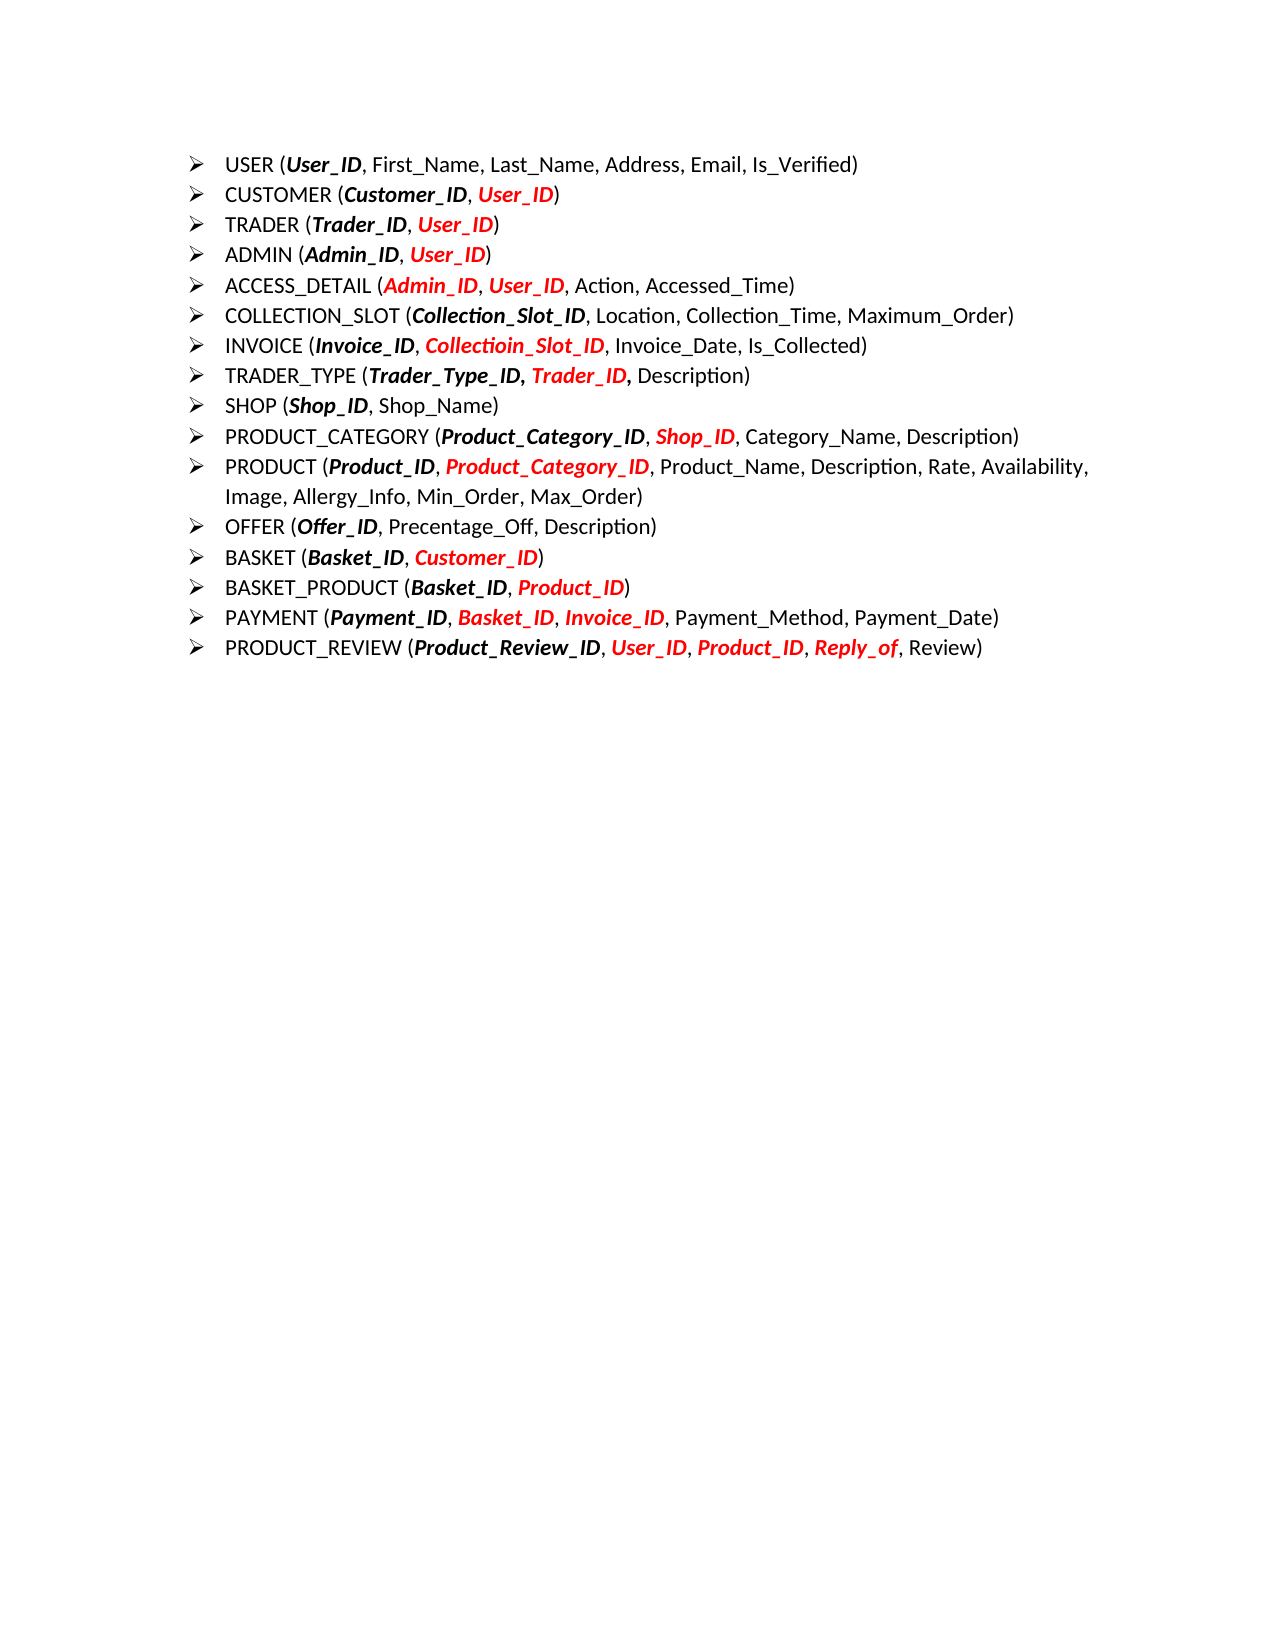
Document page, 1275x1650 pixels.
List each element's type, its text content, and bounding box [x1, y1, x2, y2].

list ADMIN (Admin_ID, User_ID) [187, 241, 1125, 269]
list BASKET_PRODUCT (Basket_ID, Product_ID) [187, 573, 1125, 601]
list PAYMENT (Payment_ID, Basket_ID, Invoice_ID, Payment_Method, Payment_Date) [187, 603, 1125, 631]
list SHOP (Shop_ID, Shop_Name) [187, 392, 1125, 420]
list ACCESS_DETAIL (Admin_ID, User_ID, Action, Accessed_Time) [187, 271, 1125, 299]
list INVOICE (Invoice_ID, Collectioin_Slot_ID, Invoice_Date, Is_Collected) [187, 331, 1125, 359]
list PRODUCT (Product_ID, Product_Category_ID, Product_Name, Description, Rate, Availability, Image, Allergy_Info, Min_Order, Max_Order) [187, 452, 1125, 510]
list TRADER_TYPE (Trader_Type_ID, Trader_ID, Description) [187, 361, 1125, 389]
list CUSTOMER (Customer_ID, User_ID) [187, 180, 1125, 208]
list TRADER (Trader_ID, User_ID) [187, 210, 1125, 238]
list PRODUCT_CATEGORY (Product_Category_ID, Shop_ID, Category_Name, Description) [187, 422, 1125, 450]
list COLLECTION_SLOT (Collection_Slot_ID, Location, Collection_Time, Maximum_Order) [187, 301, 1125, 329]
list USER (User_ID, First_Name, Last_Name, Address, Email, Is_Verified) [187, 150, 1125, 178]
list OFFER (Offer_ID, Precentage_Off, Description) [187, 512, 1125, 541]
list PRODUCT_REVIEW (Product_Review_ID, User_ID, Product_ID, Reply_of, Review) [187, 633, 1125, 661]
list BASKET (Basket_ID, Customer_ID) [187, 543, 1125, 571]
